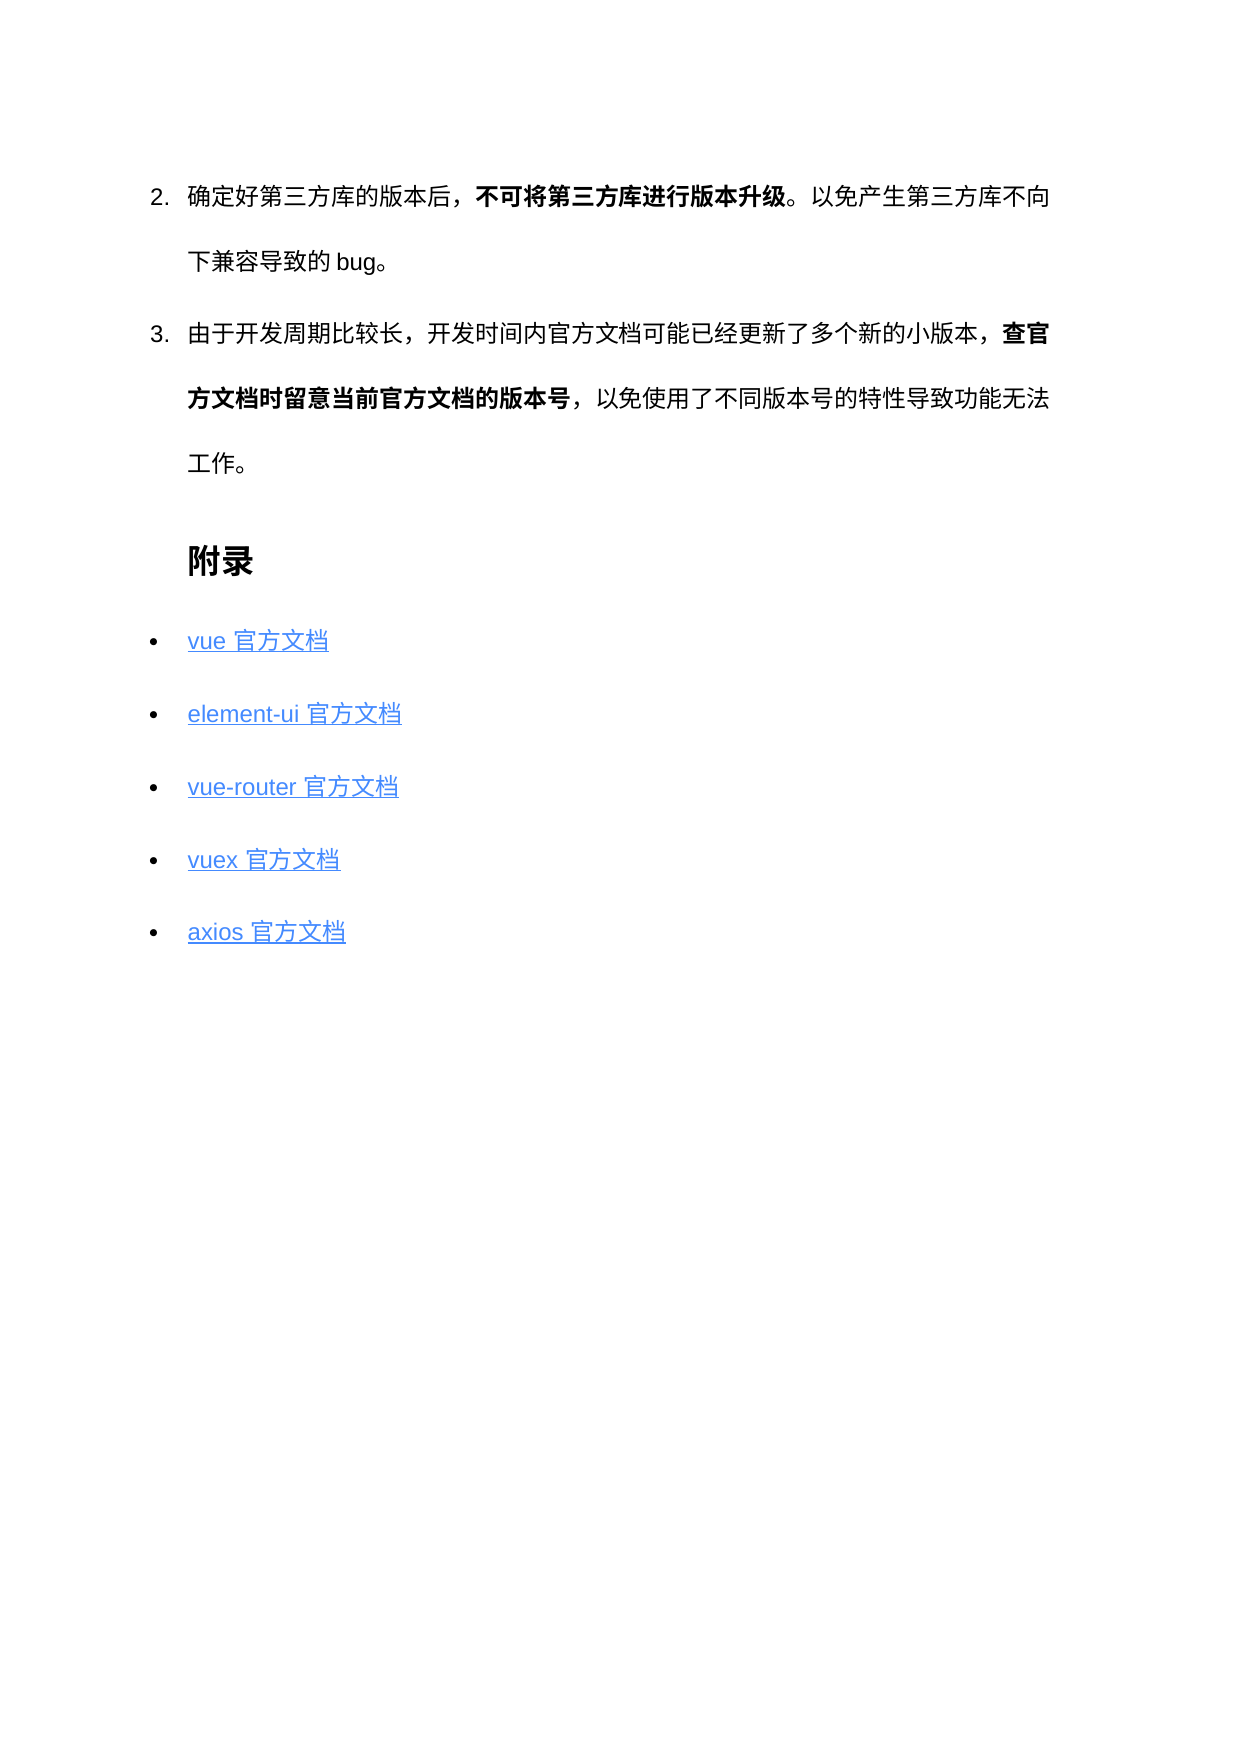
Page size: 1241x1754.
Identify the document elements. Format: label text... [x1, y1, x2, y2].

list element-ui 官方文档 [150, 679, 1053, 744]
list 由于开发周期比较长，开发时间内官方文档可能已经更新了多个新的小版本，查官方文档时留意当前官方文档的版本号，以免使用了不同版本号的特性导致功能无法工作。 [150, 300, 1053, 495]
list 确定好第三方库的版本后，不可将第三方库进行版本升级。以免产生第三方库不向下兼容导致的bug。 [150, 162, 1053, 292]
list vue-router 官方文档 [150, 752, 1053, 817]
list axios 官方文档 [150, 898, 1053, 963]
list vuex 官方文档 [150, 825, 1053, 890]
text 附录 [187, 526, 1053, 591]
list vue 官方文档 [150, 607, 1053, 672]
